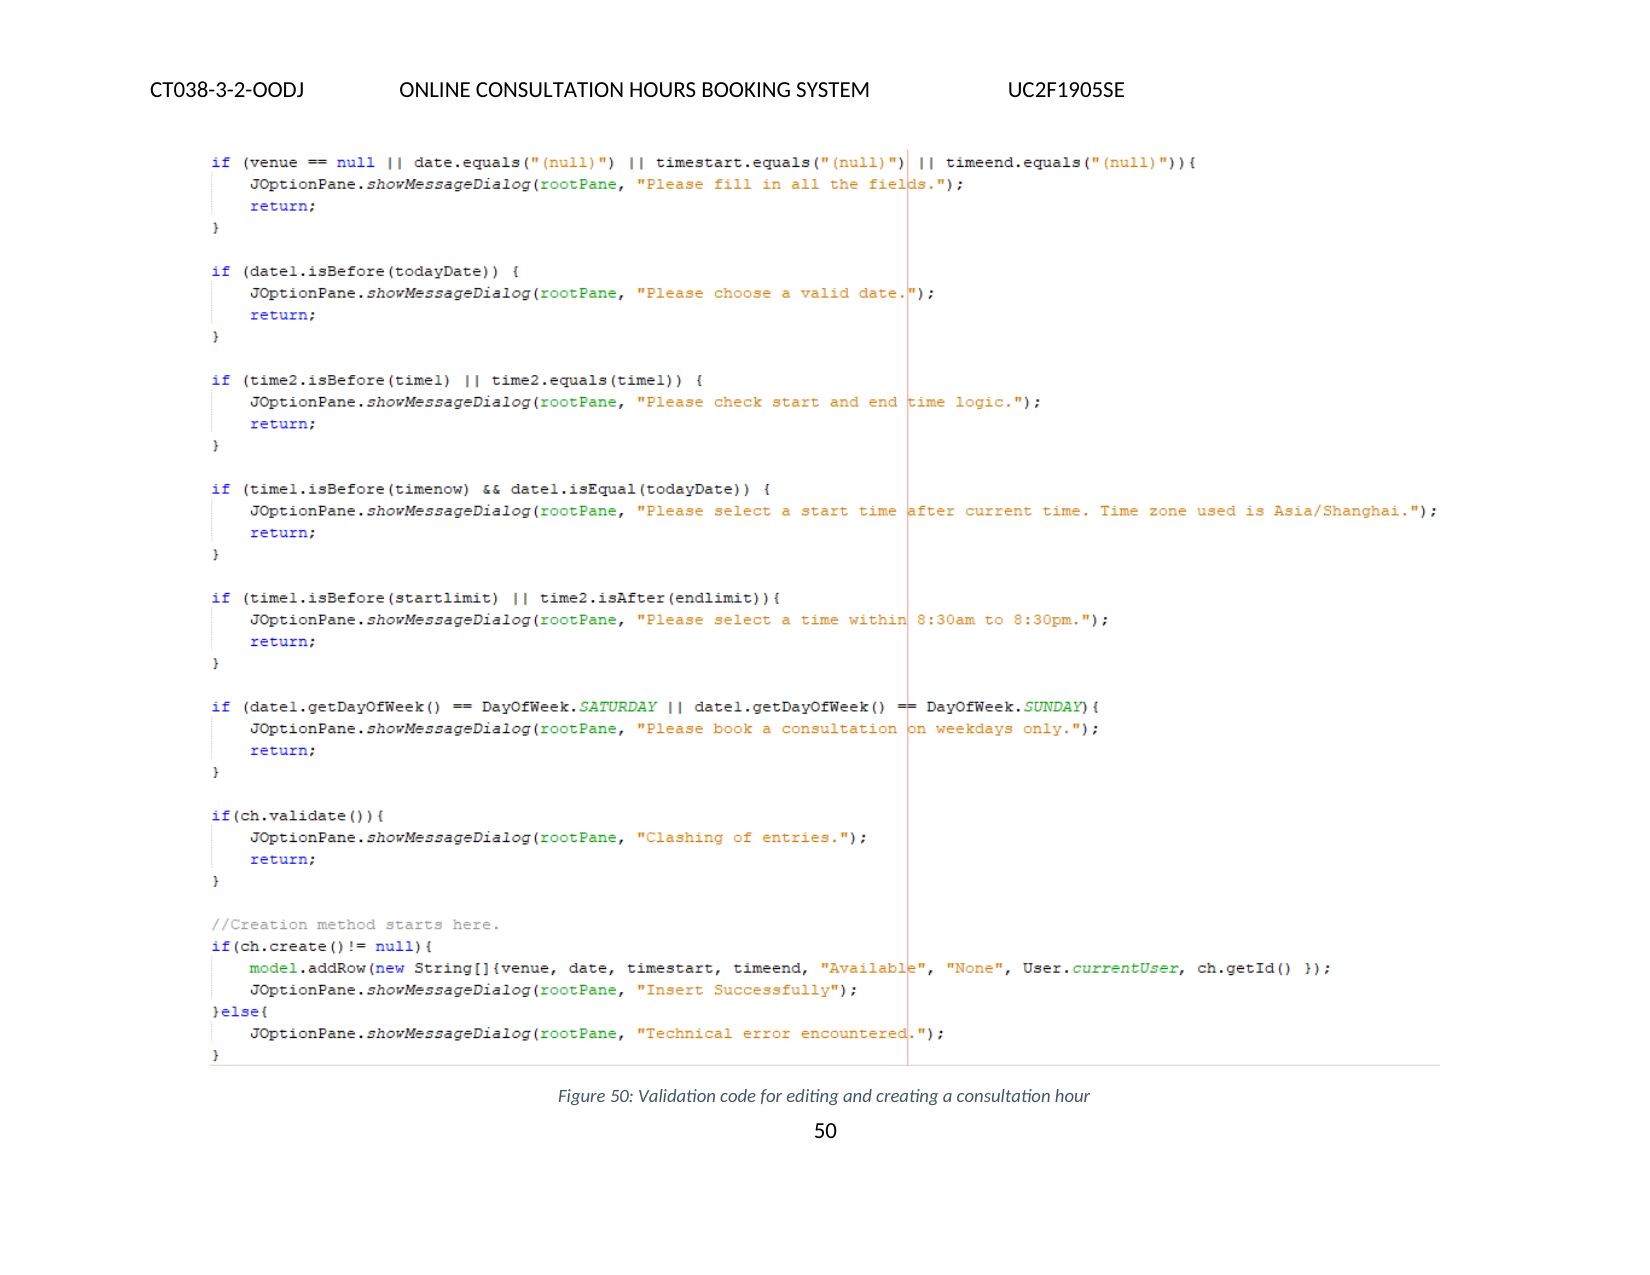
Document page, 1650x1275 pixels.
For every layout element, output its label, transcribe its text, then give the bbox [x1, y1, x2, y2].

picture [210, 150, 1440, 1066]
text Figure 50: Validation code for editing and creating a consultation hour [150, 1084, 1500, 1107]
